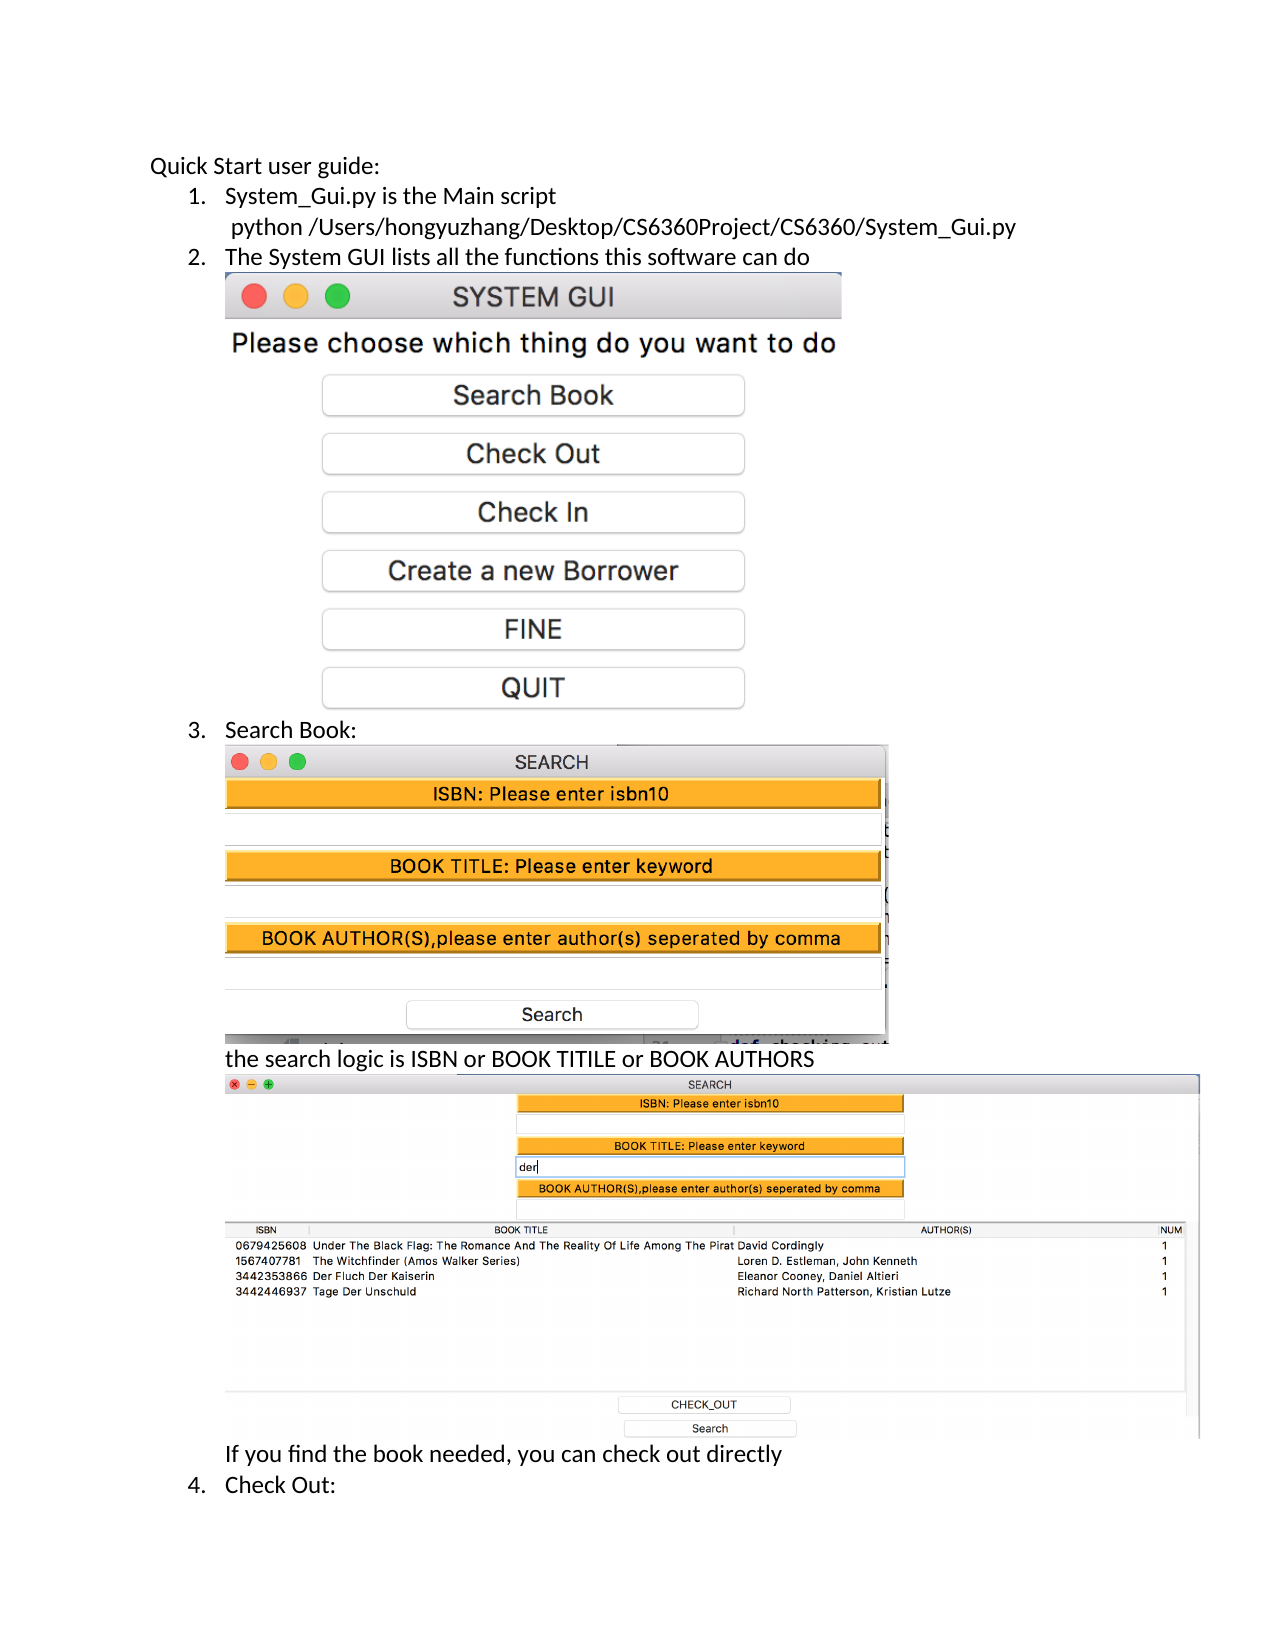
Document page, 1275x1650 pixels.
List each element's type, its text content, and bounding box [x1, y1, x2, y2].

list python /Users/hongyuzhang/Desktop/CS6360Project/CS6360/System_Gui.py [225, 211, 1125, 242]
list Check Out: [187, 1469, 1125, 1499]
list If you find the book needed, you can check out directly [225, 1439, 1125, 1469]
list System_Gui.py is the Main script [187, 181, 1125, 211]
picture [225, 272, 842, 714]
list Search Book: [187, 714, 1125, 744]
list the search logic is ISBN or BOOK TITILE or BOOK AUTHORS [225, 1044, 1125, 1074]
picture [225, 744, 889, 1044]
list The System GUI lists all the functions this software can do [187, 242, 1125, 272]
text Quick Start user guide: [150, 150, 1125, 181]
picture [225, 1074, 1200, 1439]
